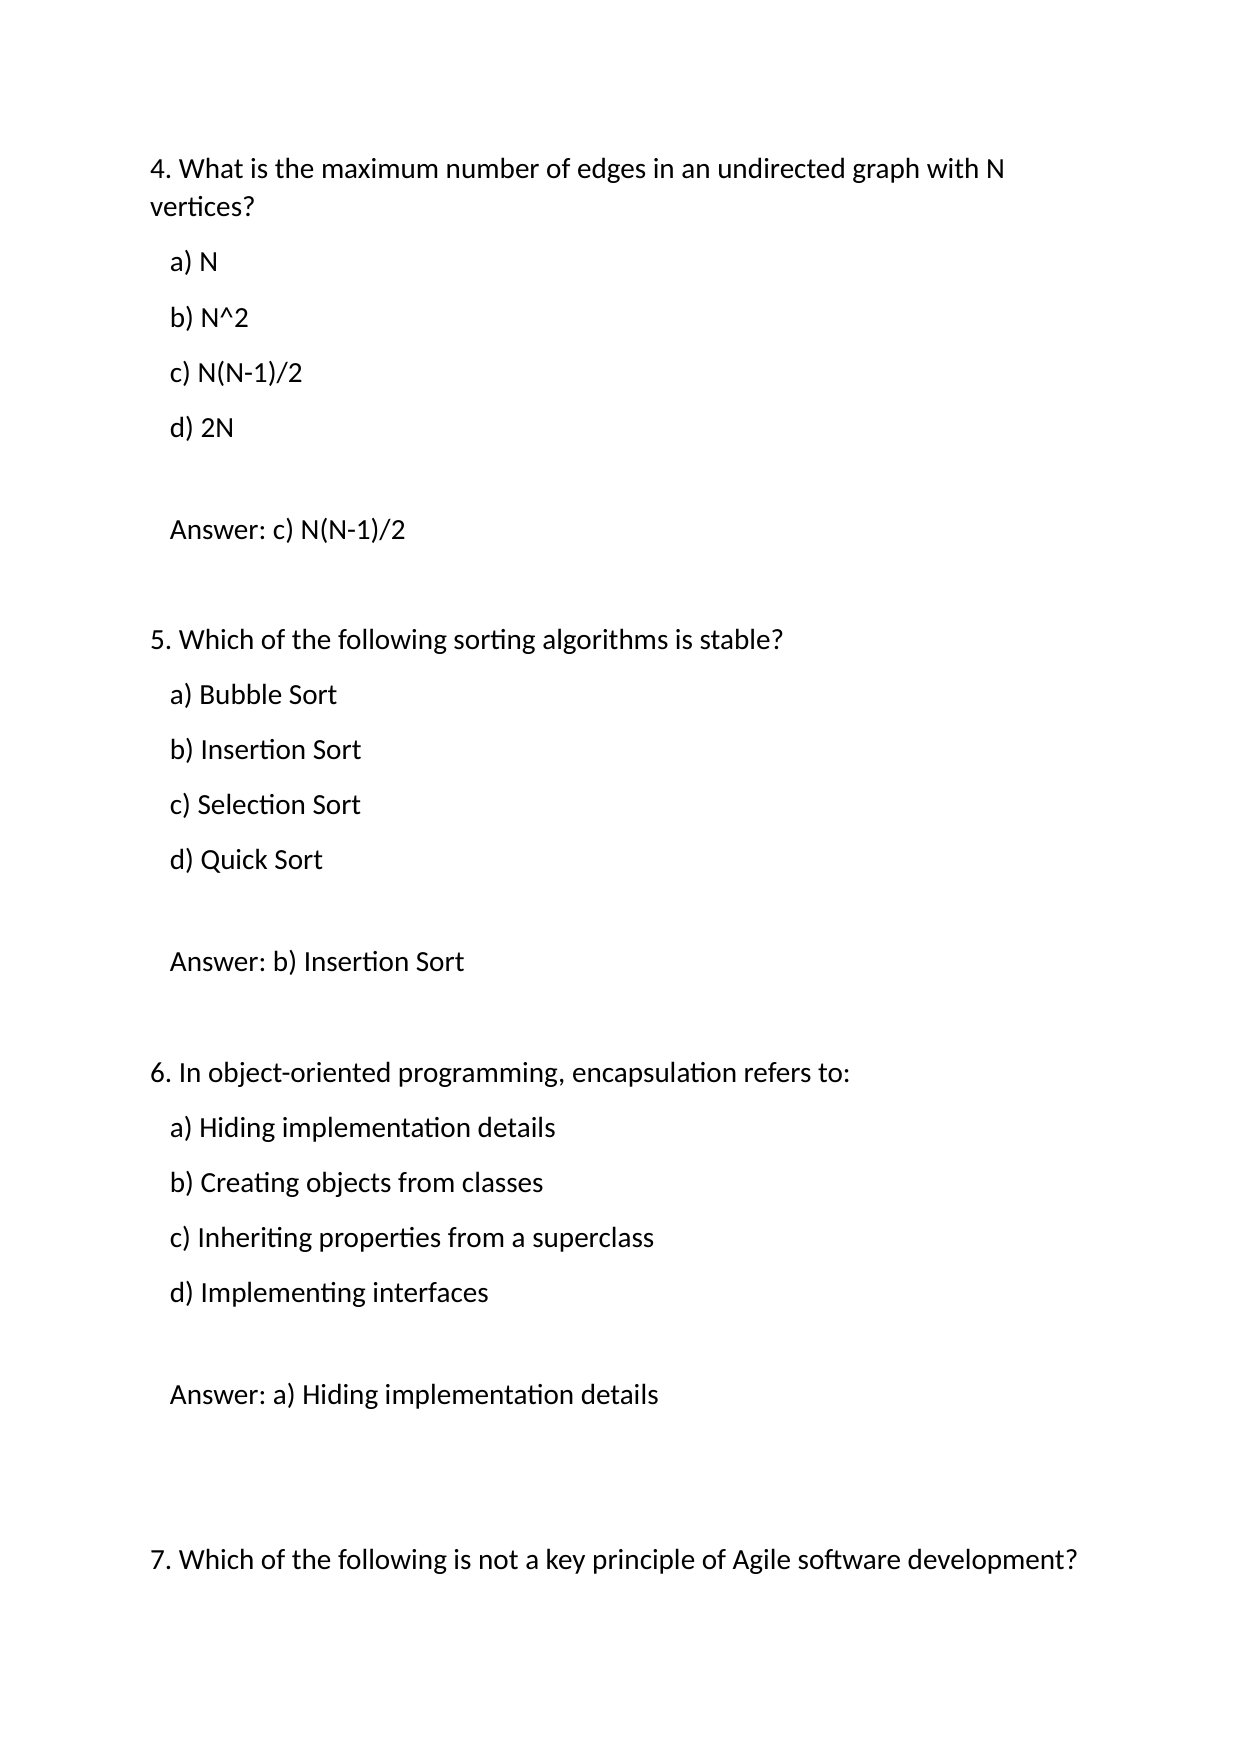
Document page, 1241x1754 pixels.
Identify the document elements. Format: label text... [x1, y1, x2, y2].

text Answer: b) Insertion Sort [150, 943, 1090, 979]
text d) Quick Sort [150, 841, 1090, 877]
text c) Inheriting properties from a superclass [150, 1219, 1090, 1254]
text 5. Which of the following sorting algorithms is stable? [150, 621, 1090, 657]
text d) 2N [150, 409, 1090, 444]
text 6. In object-oriented programming, encapsulation refers to: [150, 1054, 1090, 1089]
text b) Creating objects from classes [150, 1164, 1090, 1199]
text a) Bubble Sort [150, 676, 1090, 712]
text 4. What is the maximum number of edges in an undirected graph with N vertices? [150, 150, 1090, 224]
text a) N [150, 243, 1090, 279]
text 7. Which of the following is not a key principle of Agile software development? [150, 1541, 1090, 1577]
text Answer: c) N(N-1)/2 [150, 511, 1090, 546]
text d) Implementing interfaces [150, 1274, 1090, 1310]
text c) Selection Sort [150, 786, 1090, 822]
text b) Insertion Sort [150, 731, 1090, 767]
text c) N(N-1)/2 [150, 354, 1090, 389]
text Answer: a) Hiding implementation details [150, 1376, 1090, 1412]
text b) N^2 [150, 299, 1090, 334]
text a) Hiding implementation details [150, 1109, 1090, 1144]
